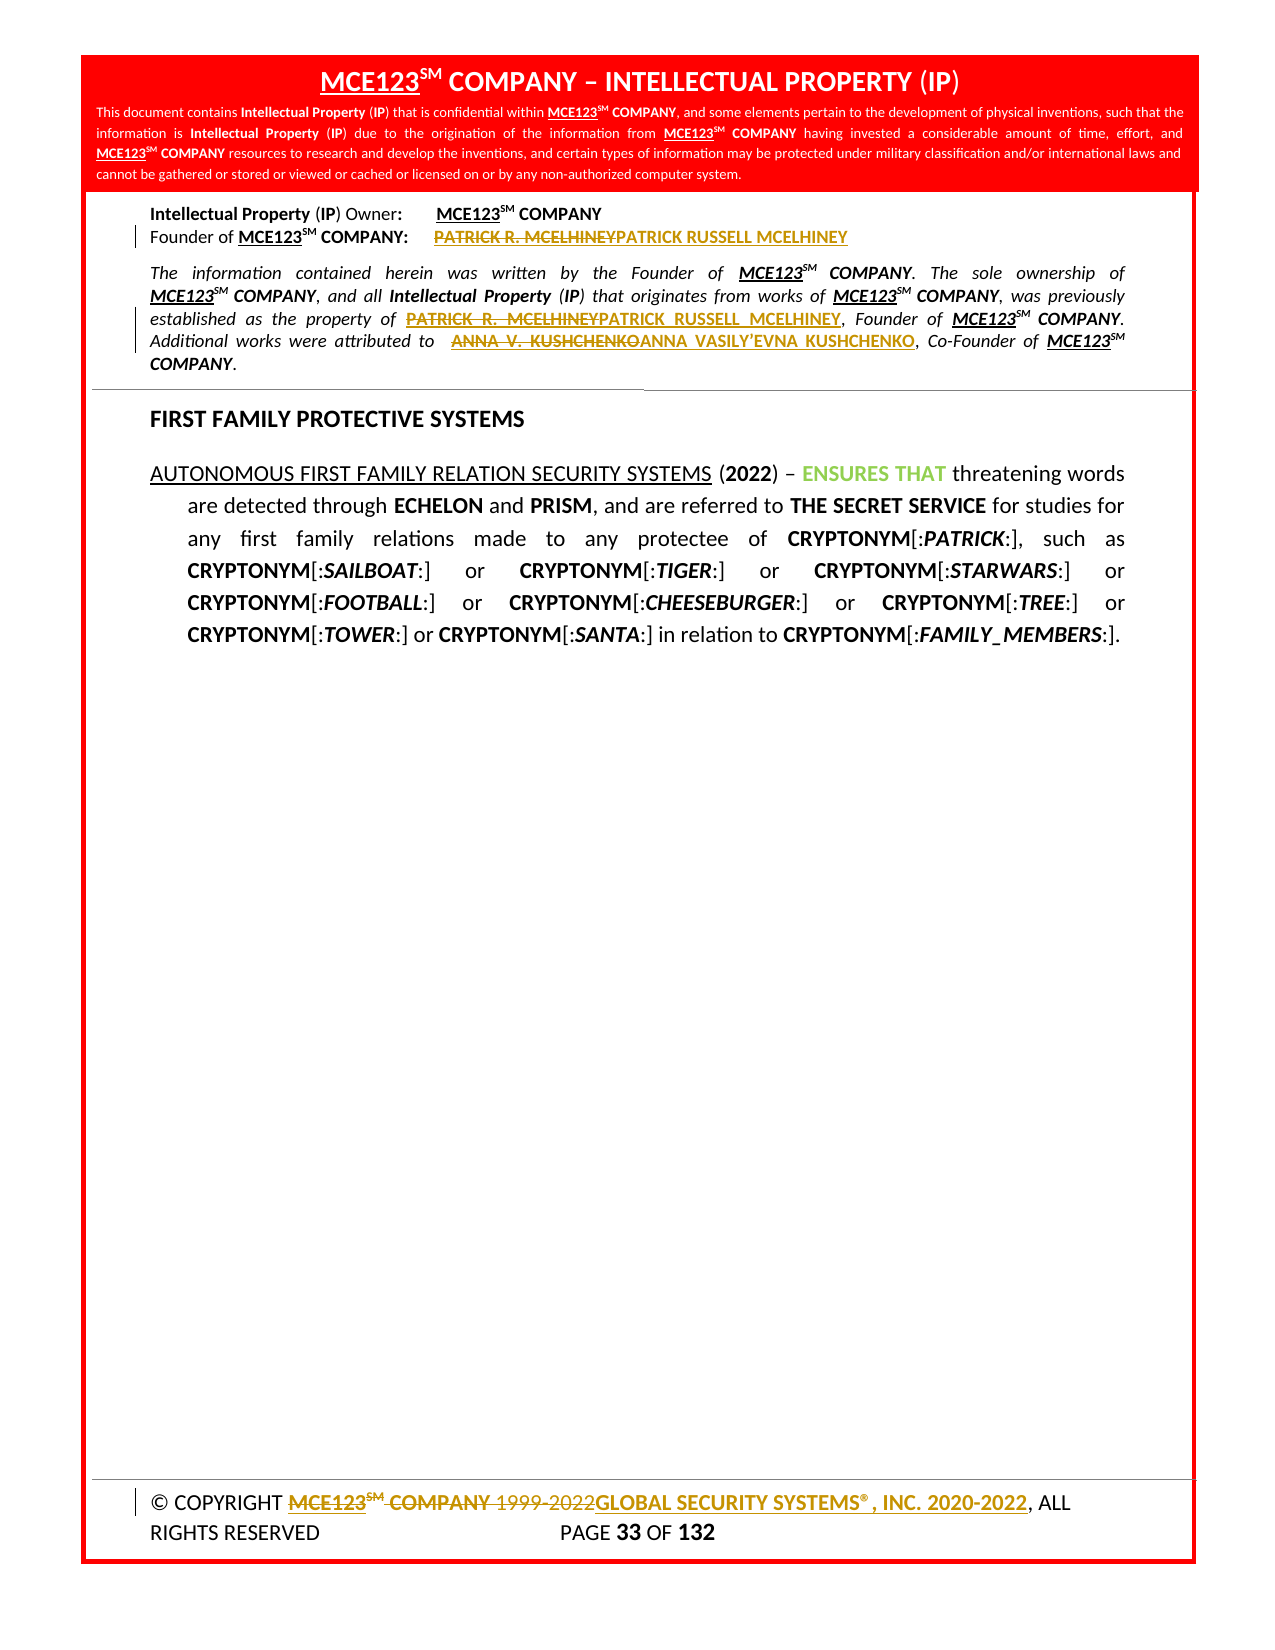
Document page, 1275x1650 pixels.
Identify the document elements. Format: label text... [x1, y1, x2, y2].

text AUTONOMOUS FIRST FAMILY RELATION SECURITY SYSTEMS (2022) – ENSURES THAT threatening words are detected through ECHELON and PRISM, and are referred to THE SECRET SERVICE for studies for any first family relations made to any protectee of CRYPTONYM[:PATRICK:], such as CRYPTONYM[:SAILBOAT:] or CRYPTONYM[:TIGER:] or CRYPTONYM[:STARWARS:] or CRYPTONYM[:FOOTBALL:] or CRYPTONYM[:CHEESEBURGER:] or CRYPTONYM[:TREE:] or CRYPTONYM[:TOWER:] or CRYPTONYM[:SANTA:] in relation to CRYPTONYM[:FAMILY_MEMBERS:]. [150, 459, 1125, 648]
text FIRST FAMILY PROTECTIVE SYSTEMS [150, 403, 1125, 434]
